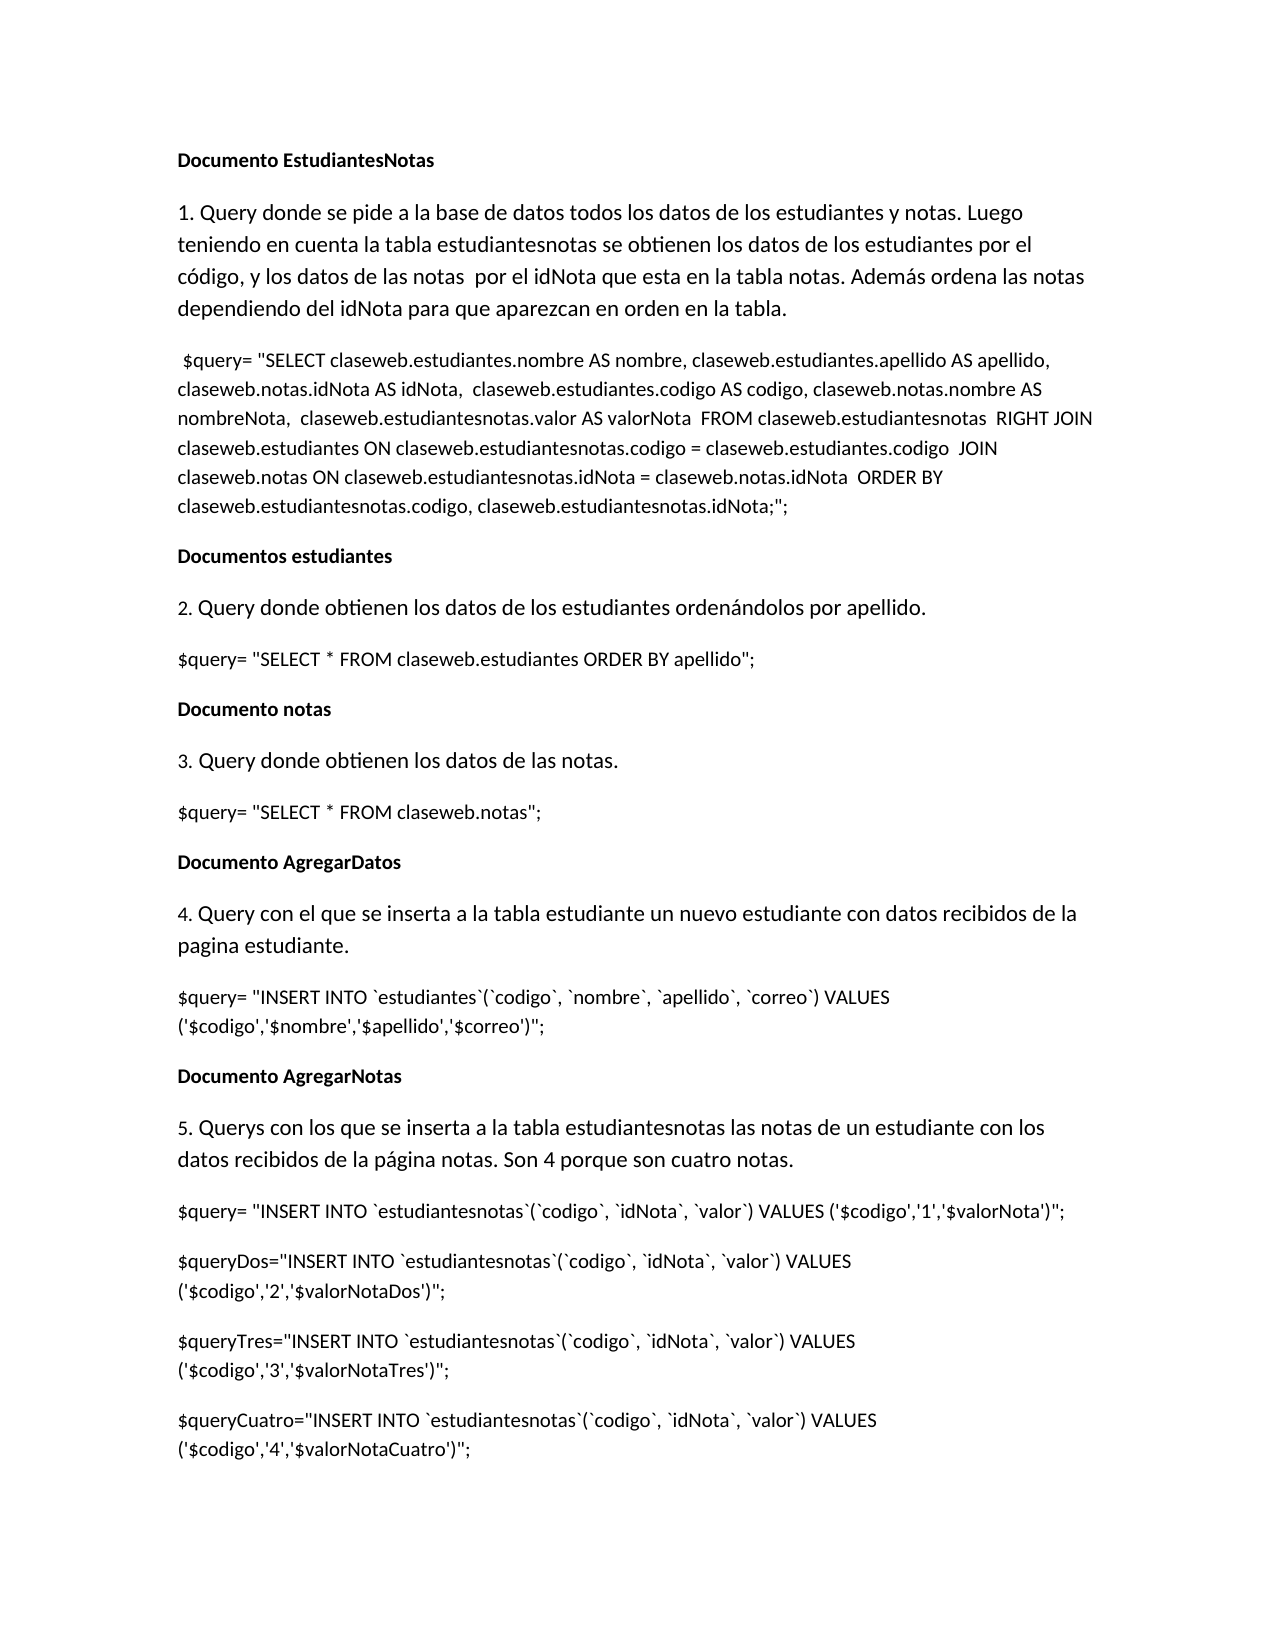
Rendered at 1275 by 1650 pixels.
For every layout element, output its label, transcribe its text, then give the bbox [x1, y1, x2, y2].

text Documentos estudiantes [177, 543, 1098, 568]
text Documento notas [177, 696, 1098, 721]
text $query= "INSERT INTO `estudiantes`(`codigo`, `nombre`, `apellido`, `correo`) VALUES ('$codigo','$nombre','$apellido','$correo')"; [177, 984, 1098, 1039]
text $query= "SELECT * FROM claseweb.estudiantes ORDER BY apellido"; [177, 646, 1098, 671]
text $query= "INSERT INTO `estudiantesnotas`(`codigo`, `idNota`, `valor`) VALUES ('$codigo','1','$valorNota')"; [177, 1199, 1098, 1224]
text Documento AgregarNotas [177, 1063, 1098, 1089]
text 3. Query donde obtienen los datos de las notas. [177, 746, 1098, 774]
text 1. Query donde se pide a la base de datos todos los datos de los estudiantes y notas. Luego teniendo en cuenta la tabla estudiantesnotas se obtienen los datos de los estudiantes por el código, y los datos de las notas por el idNota que esta en la tabla notas. Además ordena las notas dependiendo del idNota para que aparezcan en orden en la tabla. [177, 198, 1098, 322]
text $query= "SELECT claseweb.estudiantes.nombre AS nombre, claseweb.estudiantes.apellido AS apellido, claseweb.notas.idNota AS idNota, claseweb.estudiantes.codigo AS codigo, claseweb.notas.nombre AS nombreNota, claseweb.estudiantesnotas.valor AS valorNota FROM claseweb.estudiantesnotas RIGHT JOIN claseweb.estudiantes ON claseweb.estudiantesnotas.codigo = claseweb.estudiantes.codigo JOIN claseweb.notas ON claseweb.estudiantesnotas.idNota = claseweb.notas.idNota ORDER BY claseweb.estudiantesnotas.codigo, claseweb.estudiantesnotas.idNota;"; [177, 347, 1098, 518]
text $queryCuatro="INSERT INTO `estudiantesnotas`(`codigo`, `idNota`, `valor`) VALUES ('$codigo','4','$valorNotaCuatro')"; [177, 1407, 1098, 1462]
text 2. Query donde obtienen los datos de los estudiantes ordenándolos por apellido. [177, 593, 1098, 621]
text Documento EstudiantesNotas [177, 148, 1098, 173]
text $queryTres="INSERT INTO `estudiantesnotas`(`codigo`, `idNota`, `valor`) VALUES ('$codigo','3','$valorNotaTres')"; [177, 1328, 1098, 1382]
text 5. Querys con los que se inserta a la tabla estudiantesnotas las notas de un estudiante con los datos recibidos de la página notas. Son 4 porque son cuatro notas. [177, 1113, 1098, 1174]
text Documento AgregarDatos [177, 849, 1098, 874]
text 4. Query con el que se inserta a la tabla estudiante un nuevo estudiante con datos recibidos de la pagina estudiante. [177, 899, 1098, 959]
text $query= "SELECT * FROM claseweb.notas"; [177, 799, 1098, 824]
text $queryDos="INSERT INTO `estudiantesnotas`(`codigo`, `idNota`, `valor`) VALUES ('$codigo','2','$valorNotaDos')"; [177, 1249, 1098, 1303]
